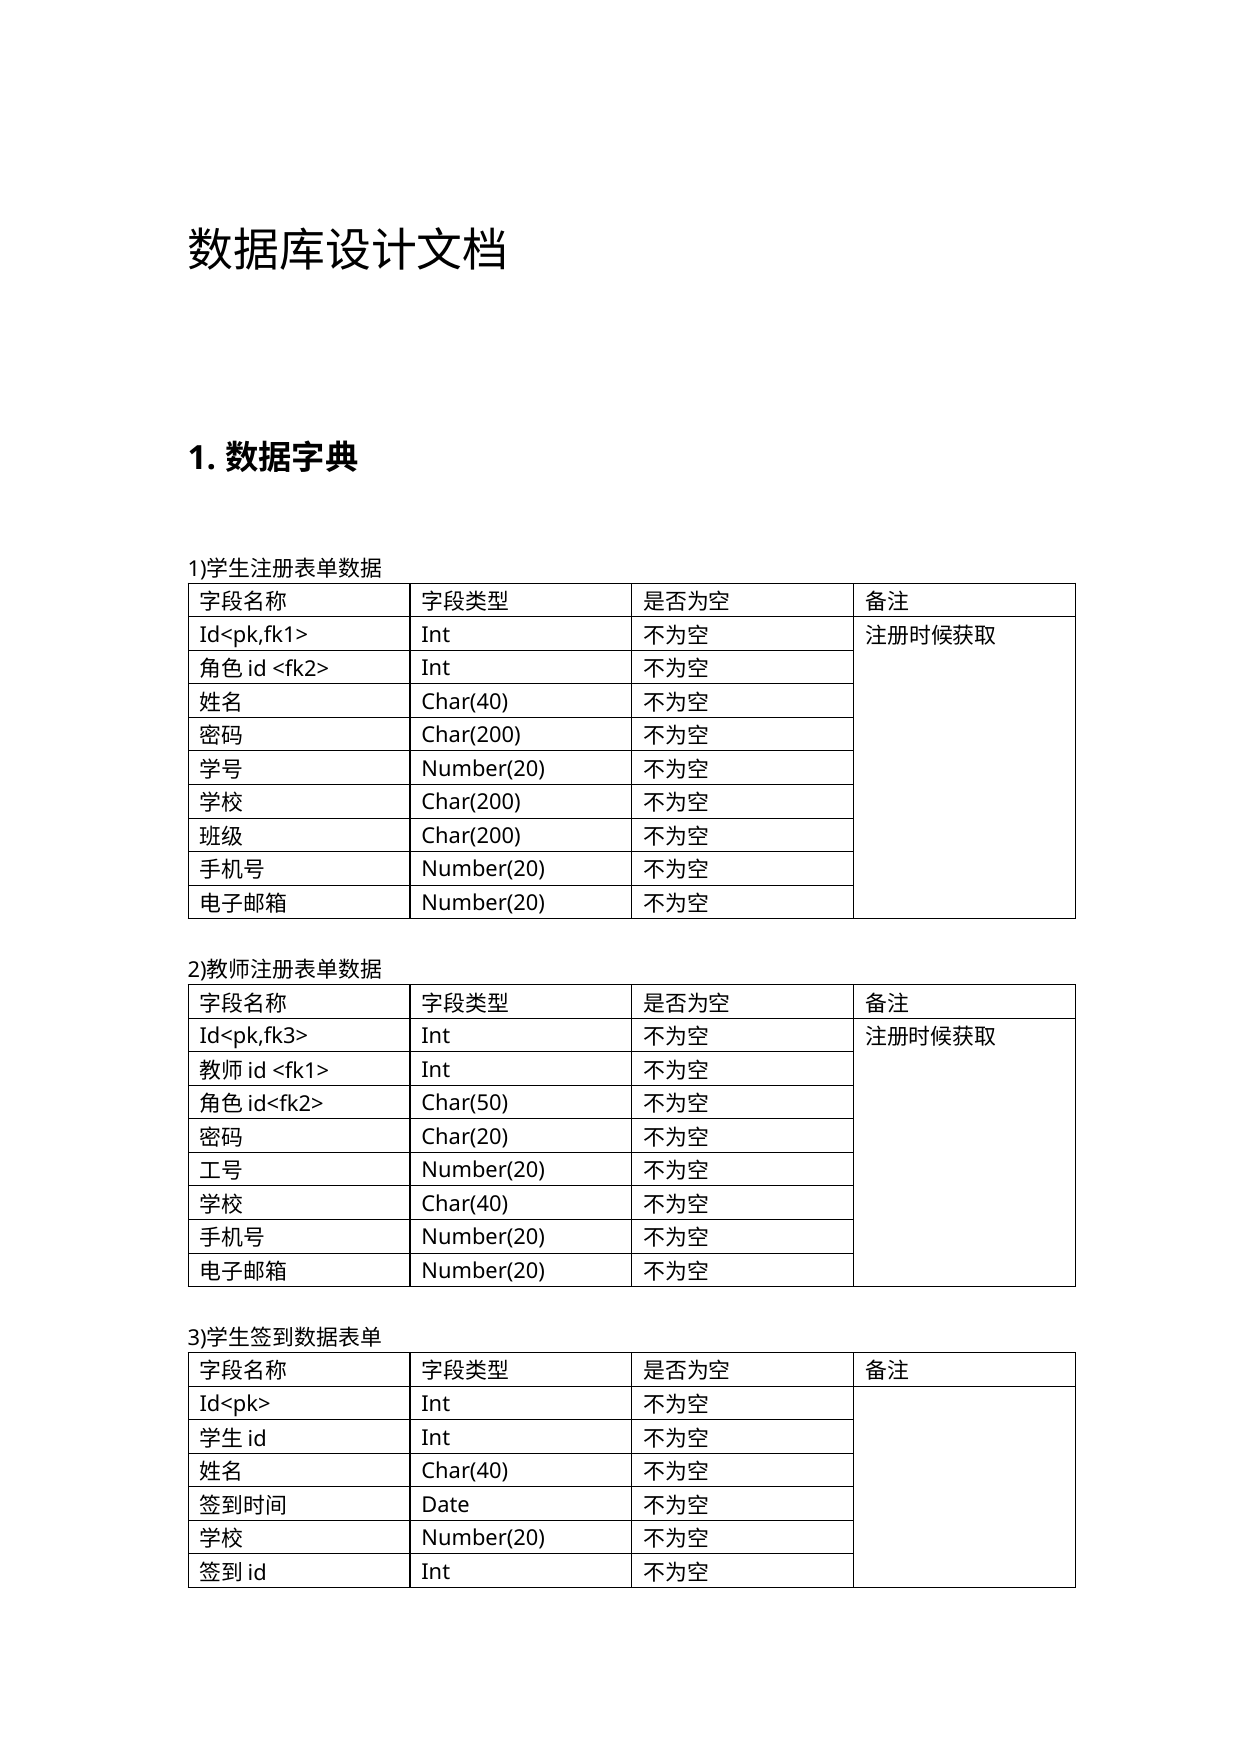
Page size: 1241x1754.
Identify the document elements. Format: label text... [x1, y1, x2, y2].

table_cell 不为空 [632, 1487, 853, 1520]
table_cell 手机号 [189, 1220, 409, 1252]
table_cell 学生id [189, 1420, 409, 1453]
table_cell Number(20) [411, 852, 631, 884]
table_cell 学校 [189, 1186, 409, 1219]
table_cell Char(40) [411, 1186, 631, 1219]
table_cell 不为空 [632, 819, 853, 851]
table_cell 不为空 [632, 1086, 853, 1118]
table_cell 不为空 [632, 1220, 853, 1252]
table_cell Char(200) [411, 718, 631, 750]
table_header 字段名称 [189, 1353, 409, 1386]
table_header 是否为空 [632, 1353, 853, 1386]
table_cell 学校 [189, 785, 409, 817]
table_cell 电子邮箱 [189, 886, 409, 918]
table_cell Char(40) [411, 1454, 631, 1486]
table_cell Number(20) [411, 751, 631, 784]
table_cell 不为空 [632, 852, 853, 884]
table_cell 不为空 [632, 1454, 853, 1486]
table_cell 角色id <fk2> [189, 651, 409, 683]
table_cell 不为空 [632, 718, 853, 750]
table_cell Int [411, 651, 631, 683]
table_header 字段类型 [411, 584, 631, 616]
table_cell 不为空 [632, 886, 853, 918]
table_cell Int [411, 617, 631, 650]
table_cell Int [411, 1420, 631, 1453]
table_cell 不为空 [632, 651, 853, 683]
table_cell 不为空 [632, 617, 853, 650]
table_cell 不为空 [632, 1019, 853, 1051]
table_cell Int [411, 1554, 631, 1587]
list 学生注册表单数据 [187, 550, 1053, 583]
table_cell Char(50) [411, 1086, 631, 1118]
table_cell Number(20) [411, 886, 631, 918]
table_cell 不为空 [632, 1186, 853, 1219]
list 教师注册表单数据 [187, 952, 1053, 984]
table_cell Char(200) [411, 819, 631, 851]
table_cell 角色id<fk2> [189, 1086, 409, 1118]
list 学生签到数据表单 [187, 1319, 1053, 1352]
table_cell 不为空 [632, 1420, 853, 1453]
table_cell 教师id <fk1> [189, 1052, 409, 1085]
table_cell Id<pk,fk3> [189, 1019, 409, 1051]
table_cell Int [411, 1052, 631, 1085]
table_header 字段类型 [411, 985, 631, 1018]
table_cell 学号 [189, 751, 409, 784]
table_cell 不为空 [632, 1554, 853, 1587]
table_cell 不为空 [632, 684, 853, 717]
table_cell 注册时候获取 [854, 1019, 1075, 1286]
table_cell 不为空 [632, 1153, 853, 1185]
table_header 备注 [854, 584, 1075, 616]
table_cell 密码 [189, 718, 409, 750]
table_cell 姓名 [189, 1454, 409, 1486]
table_header 字段名称 [189, 985, 409, 1018]
table_cell 工号 [189, 1153, 409, 1185]
table_header 是否为空 [632, 584, 853, 616]
table_cell 不为空 [632, 1254, 853, 1286]
table_cell 不为空 [632, 785, 853, 817]
table_cell Number(20) [411, 1220, 631, 1252]
table_cell Number(20) [411, 1153, 631, 1185]
table_cell 手机号 [189, 852, 409, 884]
table_cell Number(20) [411, 1254, 631, 1286]
table_cell [854, 1387, 1075, 1587]
table_header 备注 [854, 985, 1075, 1018]
table_cell Char(20) [411, 1119, 631, 1152]
table_cell 密码 [189, 1119, 409, 1152]
table_cell 姓名 [189, 684, 409, 717]
table_header 备注 [854, 1353, 1075, 1386]
table_cell 不为空 [632, 751, 853, 784]
subtitle 数据库设计文档 [187, 197, 1053, 295]
table_cell 电子邮箱 [189, 1254, 409, 1286]
table_header 字段类型 [411, 1353, 631, 1386]
subtitle 数据字典 [187, 423, 1053, 488]
table_cell Number(20) [411, 1521, 631, 1553]
table_cell 不为空 [632, 1119, 853, 1152]
table_cell 班级 [189, 819, 409, 851]
table_cell Int [411, 1387, 631, 1419]
table_cell 签到id [189, 1554, 409, 1587]
table_cell 签到时间 [189, 1487, 409, 1520]
table_cell 不为空 [632, 1387, 853, 1419]
table_cell Int [411, 1019, 631, 1051]
table_cell 学校 [189, 1521, 409, 1553]
table_header 是否为空 [632, 985, 853, 1018]
table_header 字段名称 [189, 584, 409, 616]
table_cell Char(200) [411, 785, 631, 817]
table_cell Char(40) [411, 684, 631, 717]
table_cell Id<pk> [189, 1387, 409, 1419]
table_cell 不为空 [632, 1521, 853, 1553]
table_cell 不为空 [632, 1052, 853, 1085]
table_cell Date [411, 1487, 631, 1520]
table_cell Id<pk,fk1> [189, 617, 409, 650]
table_cell 注册时候获取 [854, 617, 1075, 918]
